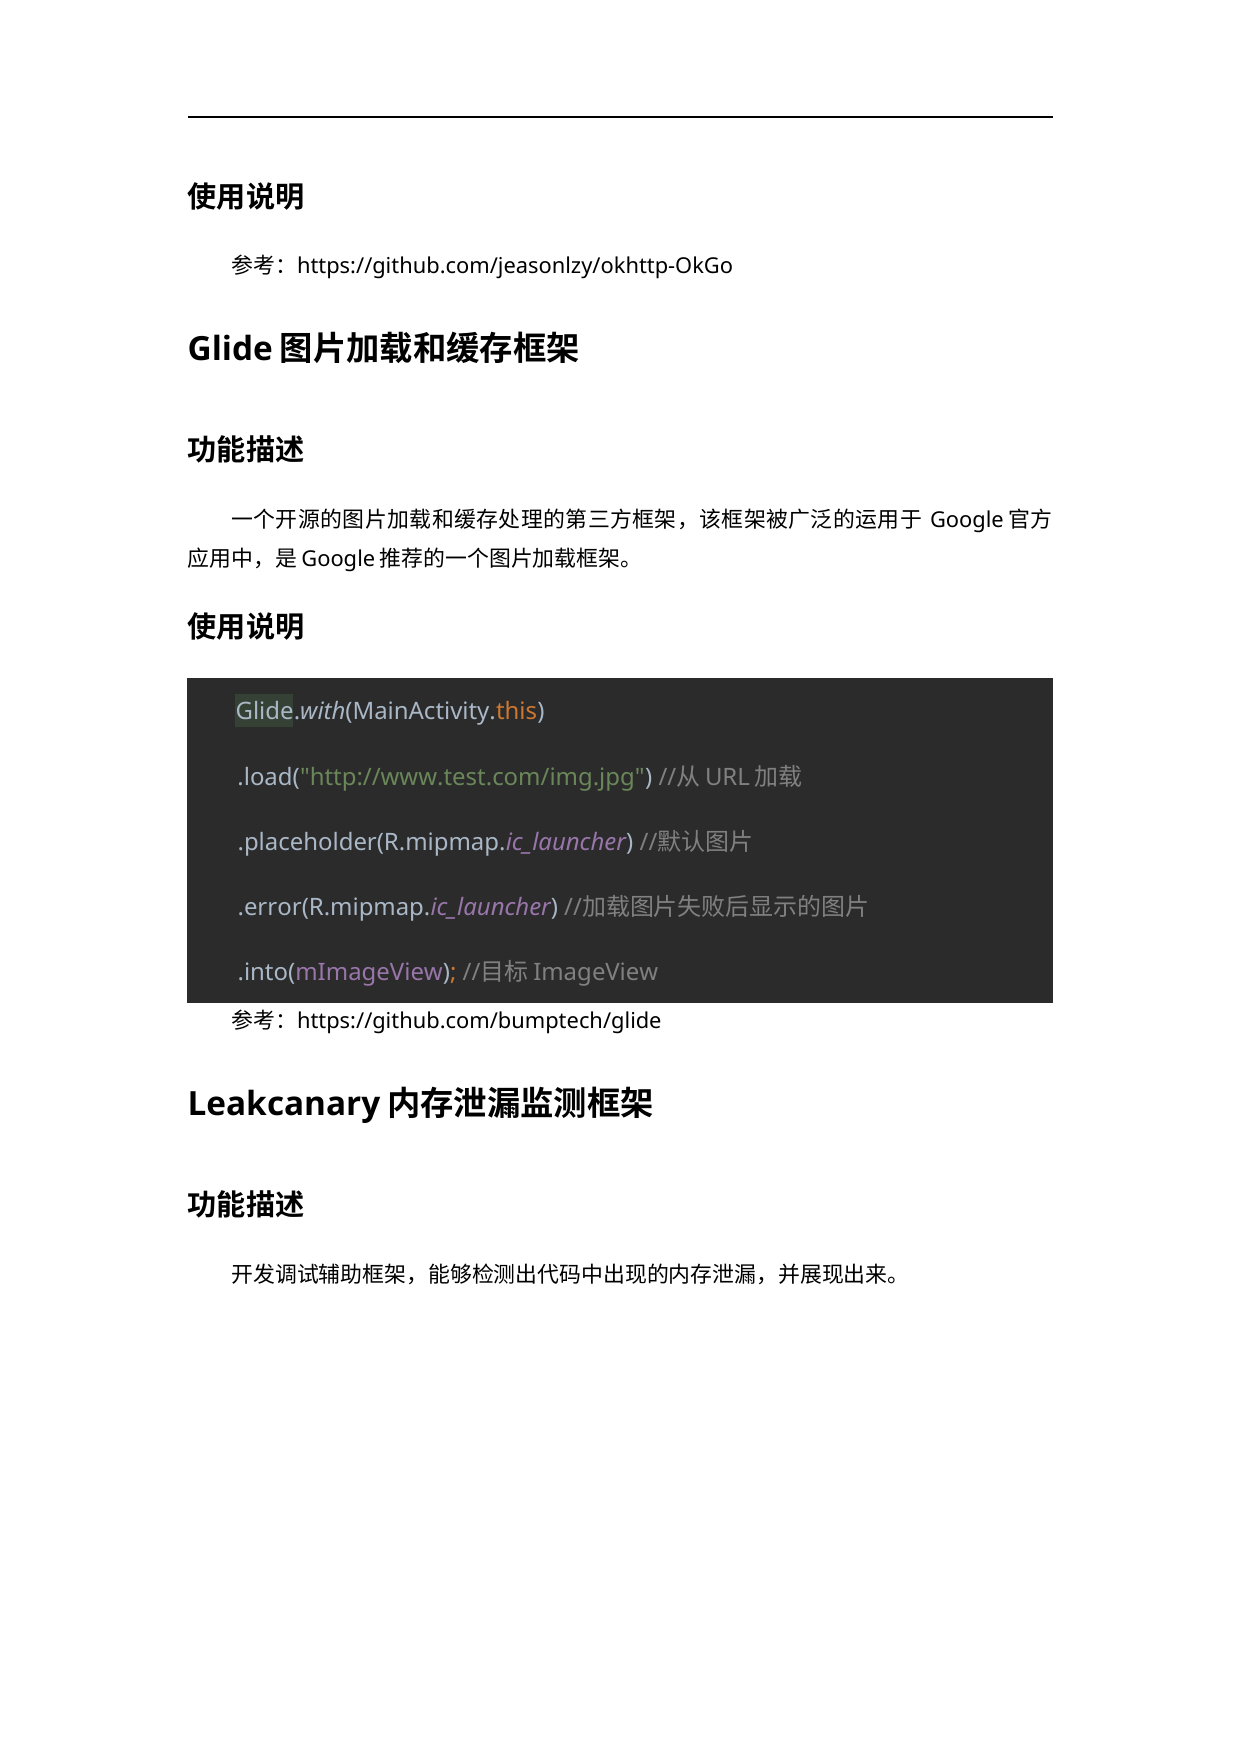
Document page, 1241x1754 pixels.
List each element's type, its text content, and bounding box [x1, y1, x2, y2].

subtitle 功能描述 [187, 416, 1053, 481]
text 参考：https://github.com/bumptech/glide [187, 1003, 1053, 1035]
subtitle 使用说明 [187, 592, 1053, 657]
text 开发调试辅助框架，能够检测出代码中出现的内存泄漏，并展现出来。 [187, 1256, 1053, 1289]
subtitle 功能描述 [187, 1171, 1053, 1236]
text Glide.with(MainActivity.this) .load("http://www.test.com/img.jpg") //从URL加载 .placeholder(R.mipmap.ic_launcher) //默认图片 .error(R.mipmap.ic_launcher) //加载图片失败后显示的图片 .into(mImageView); //目标ImageView [187, 678, 1053, 1003]
subtitle 使用说明 [187, 162, 1053, 227]
text 一个开源的图片加载和缓存处理的第三方框架，该框架被广泛的运用于Google官方应用中，是Google推荐的一个图片加载框架。 [187, 502, 1053, 573]
text 参考：https://github.com/jeasonlzy/okhttp-OkGo [187, 248, 1053, 280]
subtitle Leakcanary内存泄漏监测框架 [187, 1069, 1053, 1134]
subtitle Glide图片加载和缓存框架 [187, 314, 1053, 379]
